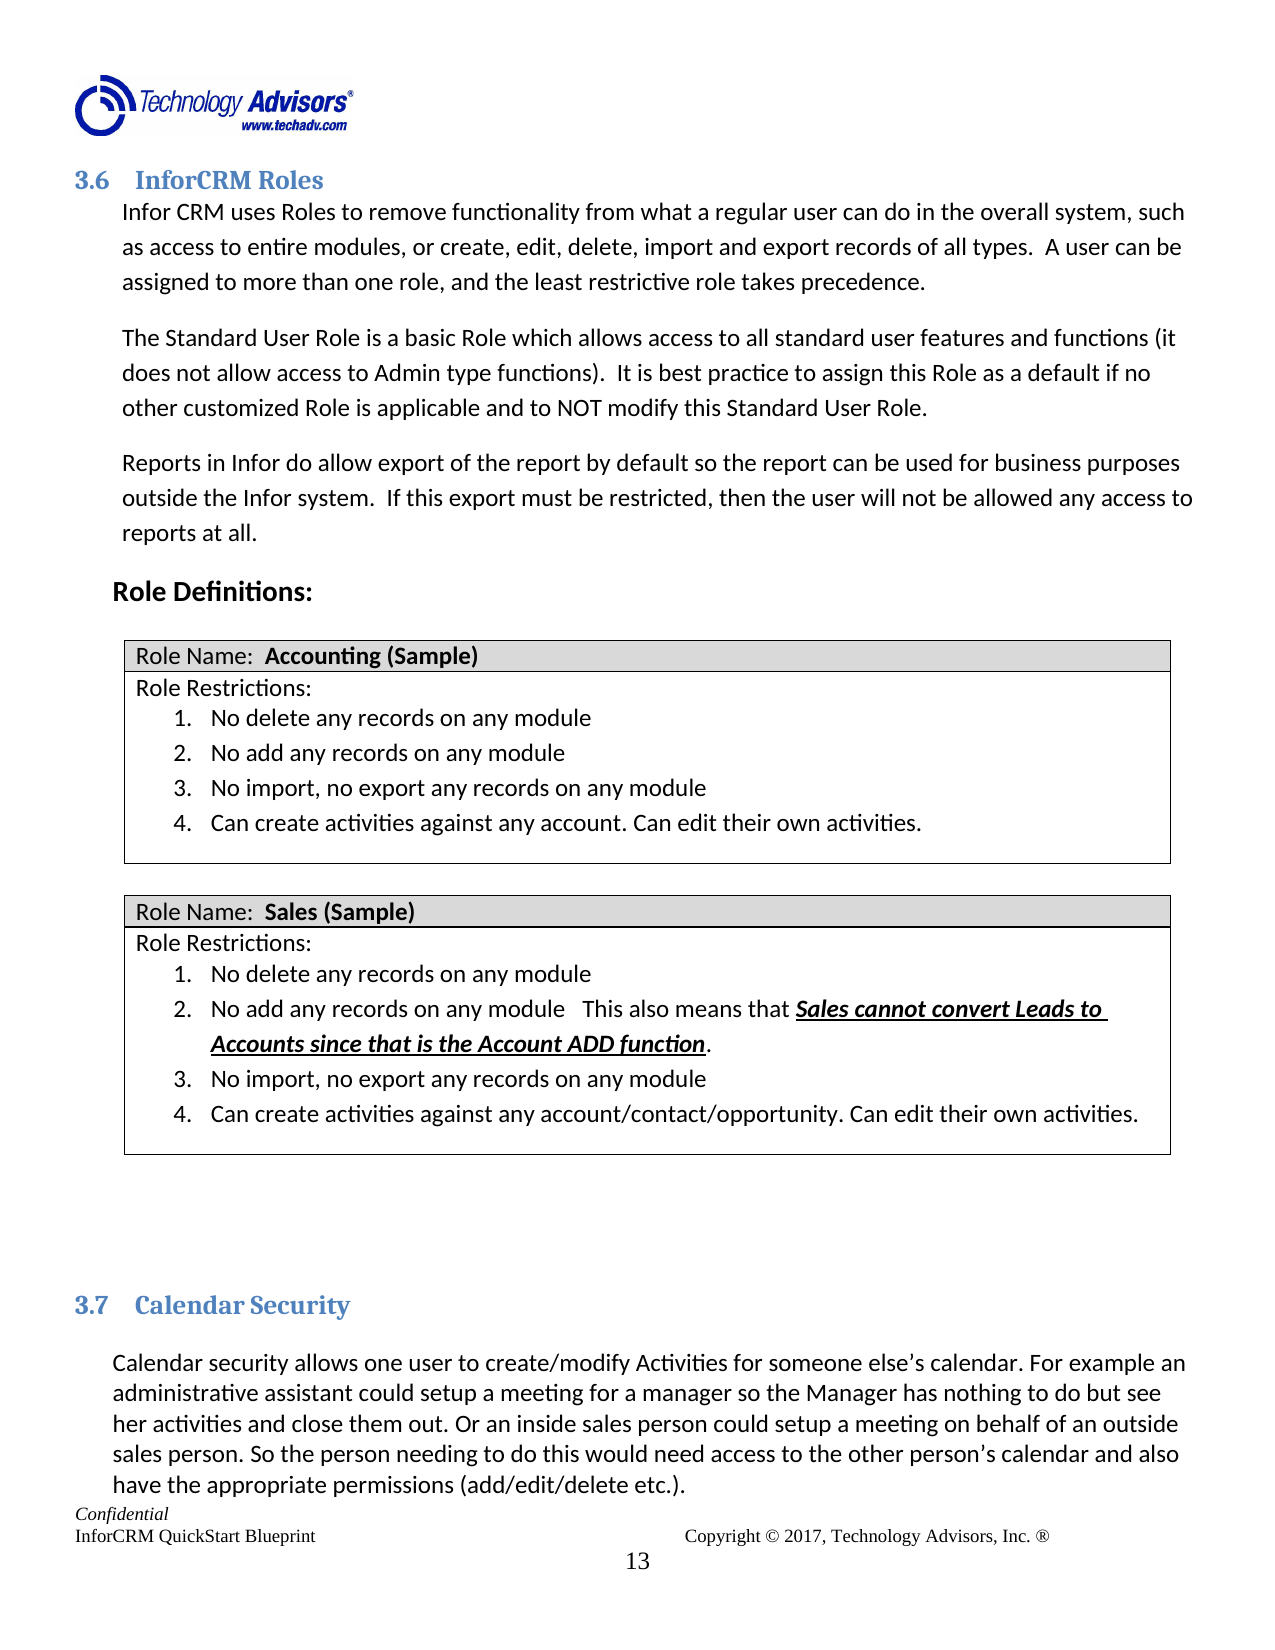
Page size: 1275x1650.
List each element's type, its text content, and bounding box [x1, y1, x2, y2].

table_header Role Name: Sales (Sample) [125, 896, 1170, 926]
text The Standard User Role is a basic Role which allows access to all standard user features and functions (it does not allow access to Admin type functions). It is best practice to assign this Role as a default if no other customized Role is applicable and to NOT modify this Standard User Role. [122, 322, 1200, 422]
table_cell Role Restrictions: No delete any records on any module No add any records on any module This also means that Sales cannot convert Leads to Accounts since that is the Account ADD function. No import, no export any records on any module Can create activities against any account/contact/opportunity. Can edit their own activities. [125, 928, 1170, 1153]
table_header Role Name: Accounting (Sample) [125, 641, 1170, 671]
subtitle InforCRM Roles [75, 165, 1200, 196]
text Calendar security allows one user to create/modify Activities for someone else’s calendar. For example an administrative assistant could setup a meeting for a manager so the Manager has nothing to do but see her activities and close them out. Or an inside sales person could setup a meeting on behalf of an outside sales person. So the person needing to do this would need access to the other person’s calendar and also have the appropriate permissions (add/edit/delete etc.). [112, 1347, 1200, 1499]
text Infor CRM uses Roles to remove functionality from what a regular user can do in the overall system, such as access to entire modules, or create, edit, delete, import and export records of all types. A user can be assigned to more than one role, and the least restrictive role takes precedence. [122, 196, 1200, 296]
subtitle Calendar Security [75, 1290, 1200, 1322]
text Reports in Infor do allow export of the report by default so the report can be used for business purposes outside the Infor system. If this export must be restricted, then the user will not be allowed any access to reports at all. [122, 447, 1200, 548]
picture [75, 75, 354, 136]
table_cell Role Restrictions: No delete any records on any module No add any records on any module No import, no export any records on any module Can create activities against any account. Can edit their own activities. [125, 672, 1170, 863]
text Role Definitions: [112, 573, 1200, 609]
